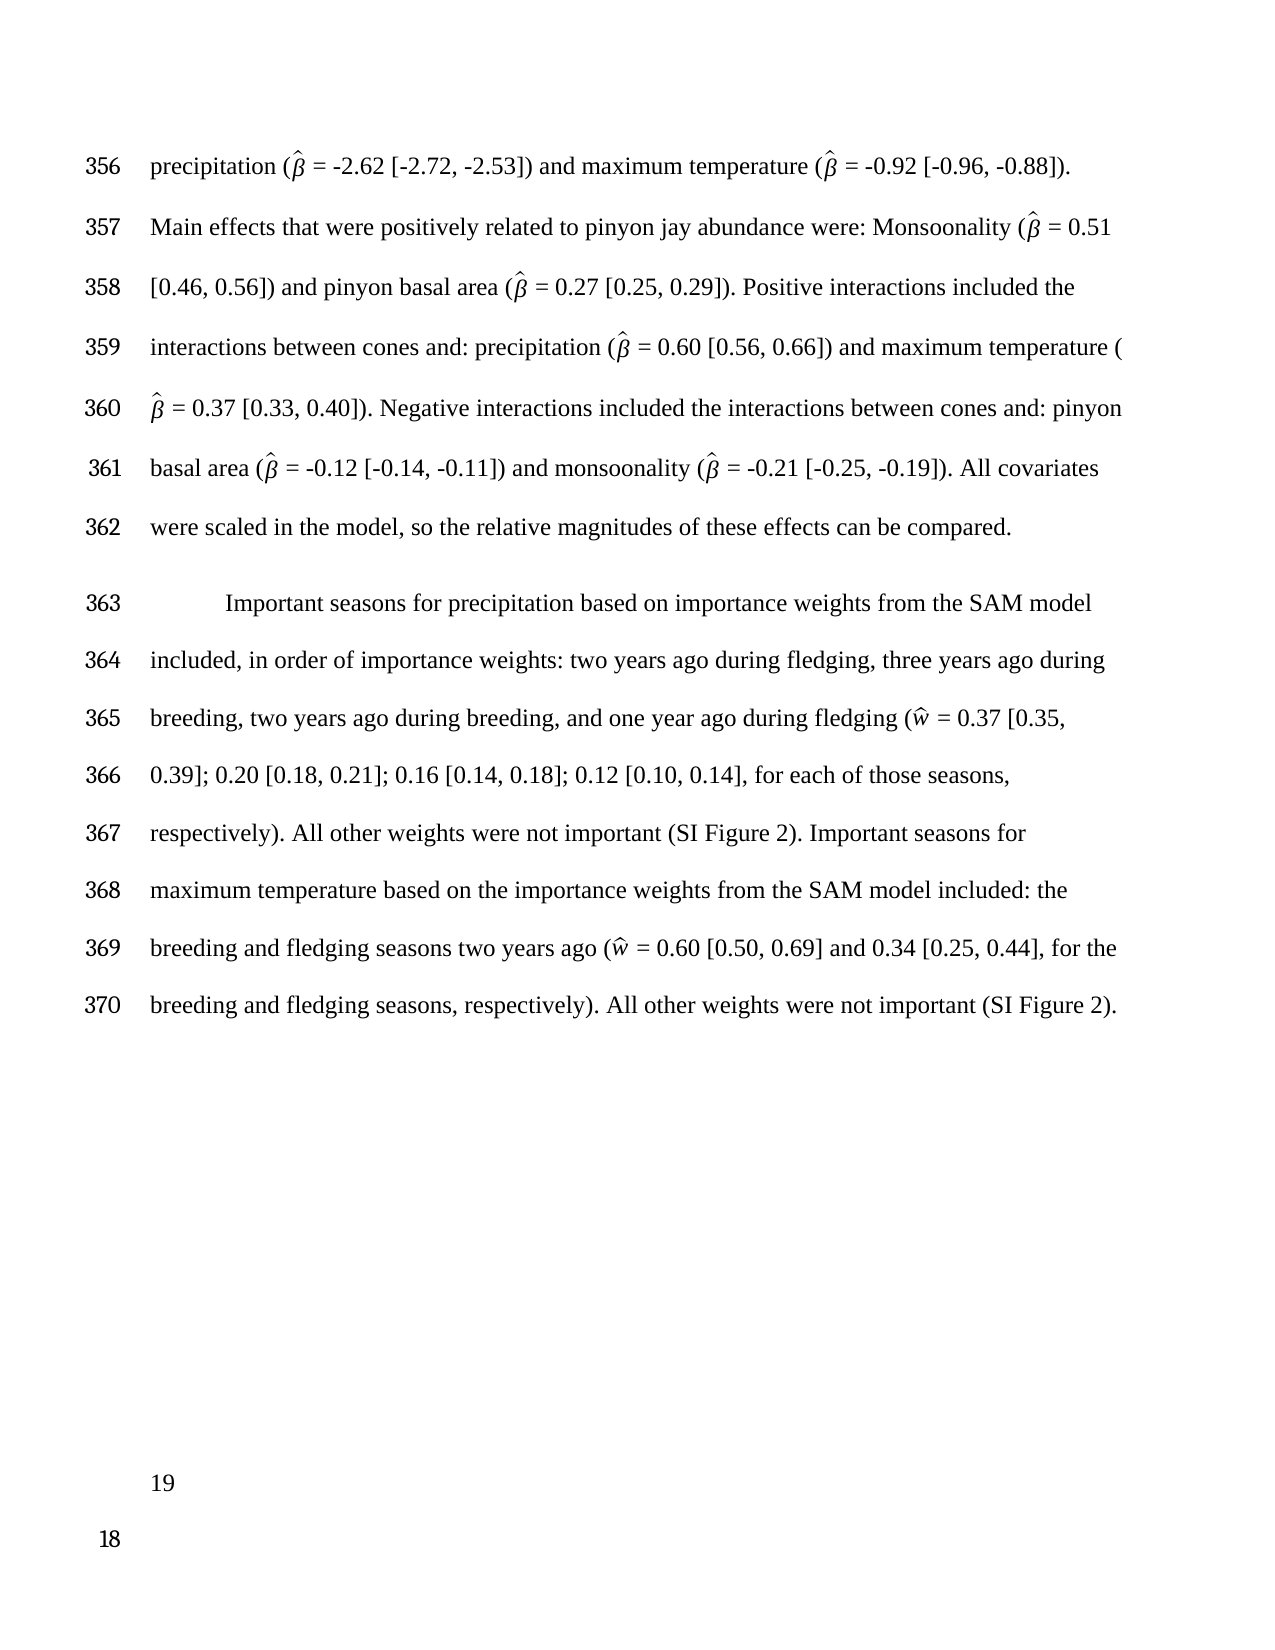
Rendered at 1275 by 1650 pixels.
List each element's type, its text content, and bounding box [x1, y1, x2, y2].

text Important seasons for precipitation based on importance weights from the SAM model included, in order of importance weights: two years ago during fledging, three years ago during breeding, two years ago during breeding, and one year ago during fledging ( = 0.37 [0.35, 0.39]; 0.20 [0.18, 0.21]; 0.16 [0.14, 0.18]; 0.12 [0.10, 0.14], for each of those seasons, respectively). All other weights were not important (SI Figure 2). Important seasons for maximum temperature based on the importance weights from the SAM model included: the breeding and fledging seasons two years ago ( = 0.60 [0.50, 0.69] and 0.34 [0.25, 0.44], for the breeding and fledging seasons, respectively). All other weights were not important (SI Figure 2). [150, 588, 1125, 1019]
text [150, 150, 1125, 541]
